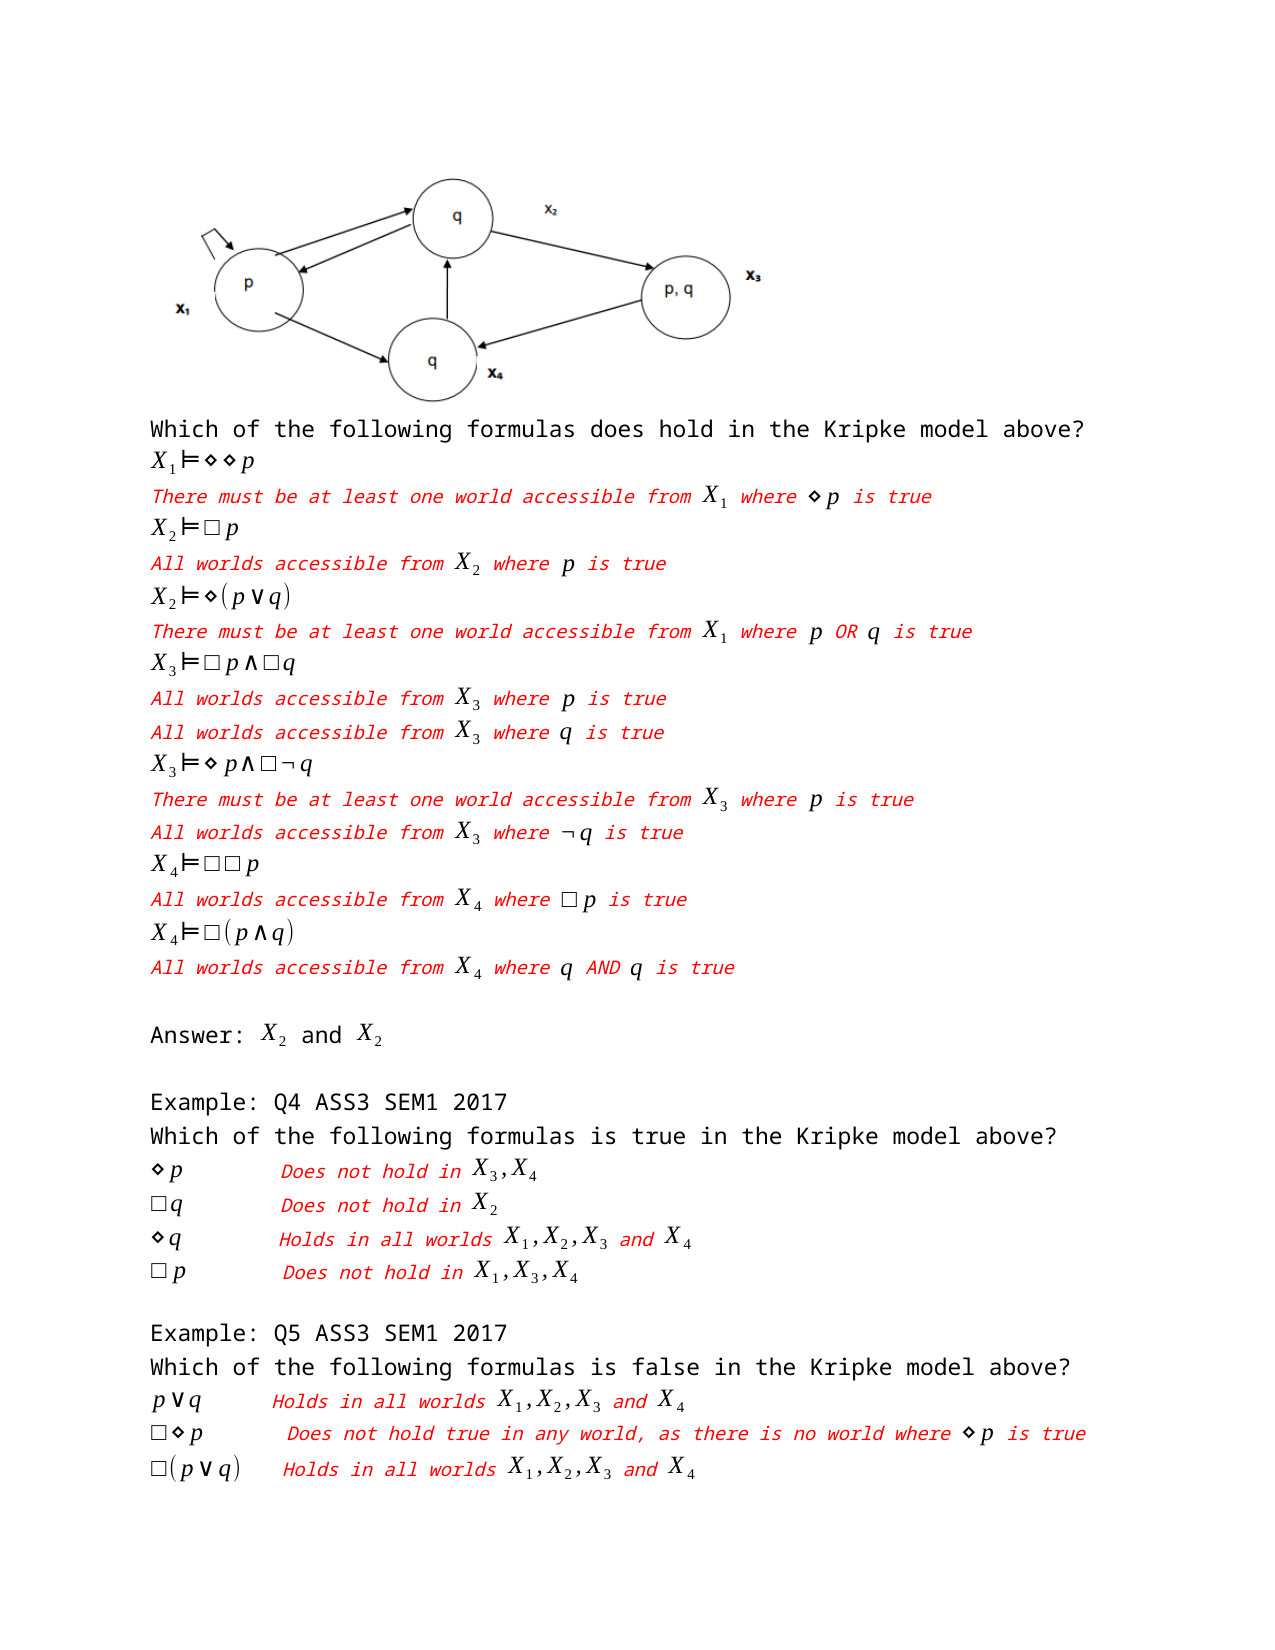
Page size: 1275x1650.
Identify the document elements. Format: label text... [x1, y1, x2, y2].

text Which of the following formulas is true in the Kripke model above? [150, 1120, 1125, 1151]
text Example: Q5 ASS3 SEM1 2017 [150, 1317, 1125, 1348]
text Does not hold true in any world, as there is no world where is true [150, 1418, 1125, 1449]
text All worlds accessible from where is true [150, 683, 1125, 714]
text Which of the following formulas does hold in the Kripke model above? [150, 413, 1125, 444]
text Holds in all worlds and [150, 1452, 1125, 1483]
text Does not hold in [150, 1255, 1125, 1287]
text There must be at least one world accessible from where is true [150, 481, 1125, 512]
text All worlds accessible from where is true [150, 716, 1125, 747]
text Holds in all worlds and [150, 1384, 1125, 1416]
text Does not hold in [150, 1154, 1125, 1185]
text Does not hold in [150, 1188, 1125, 1219]
picture [150, 150, 777, 411]
text All worlds accessible from where is true [150, 548, 1125, 579]
text Answer: and [150, 1019, 1125, 1050]
text Holds in all worlds and [150, 1221, 1125, 1253]
text All worlds accessible from where AND is true [150, 952, 1125, 983]
text There must be at least one world accessible from where OR is true [150, 616, 1125, 647]
text Example: Q4 ASS3 SEM1 2017 [150, 1086, 1125, 1117]
text All worlds accessible from where is true [150, 817, 1125, 848]
text Which of the following formulas is false in the Kripke model above? [150, 1350, 1125, 1382]
text There must be at least one world accessible from where is true [150, 783, 1125, 814]
text All worlds accessible from where is true [150, 884, 1125, 915]
